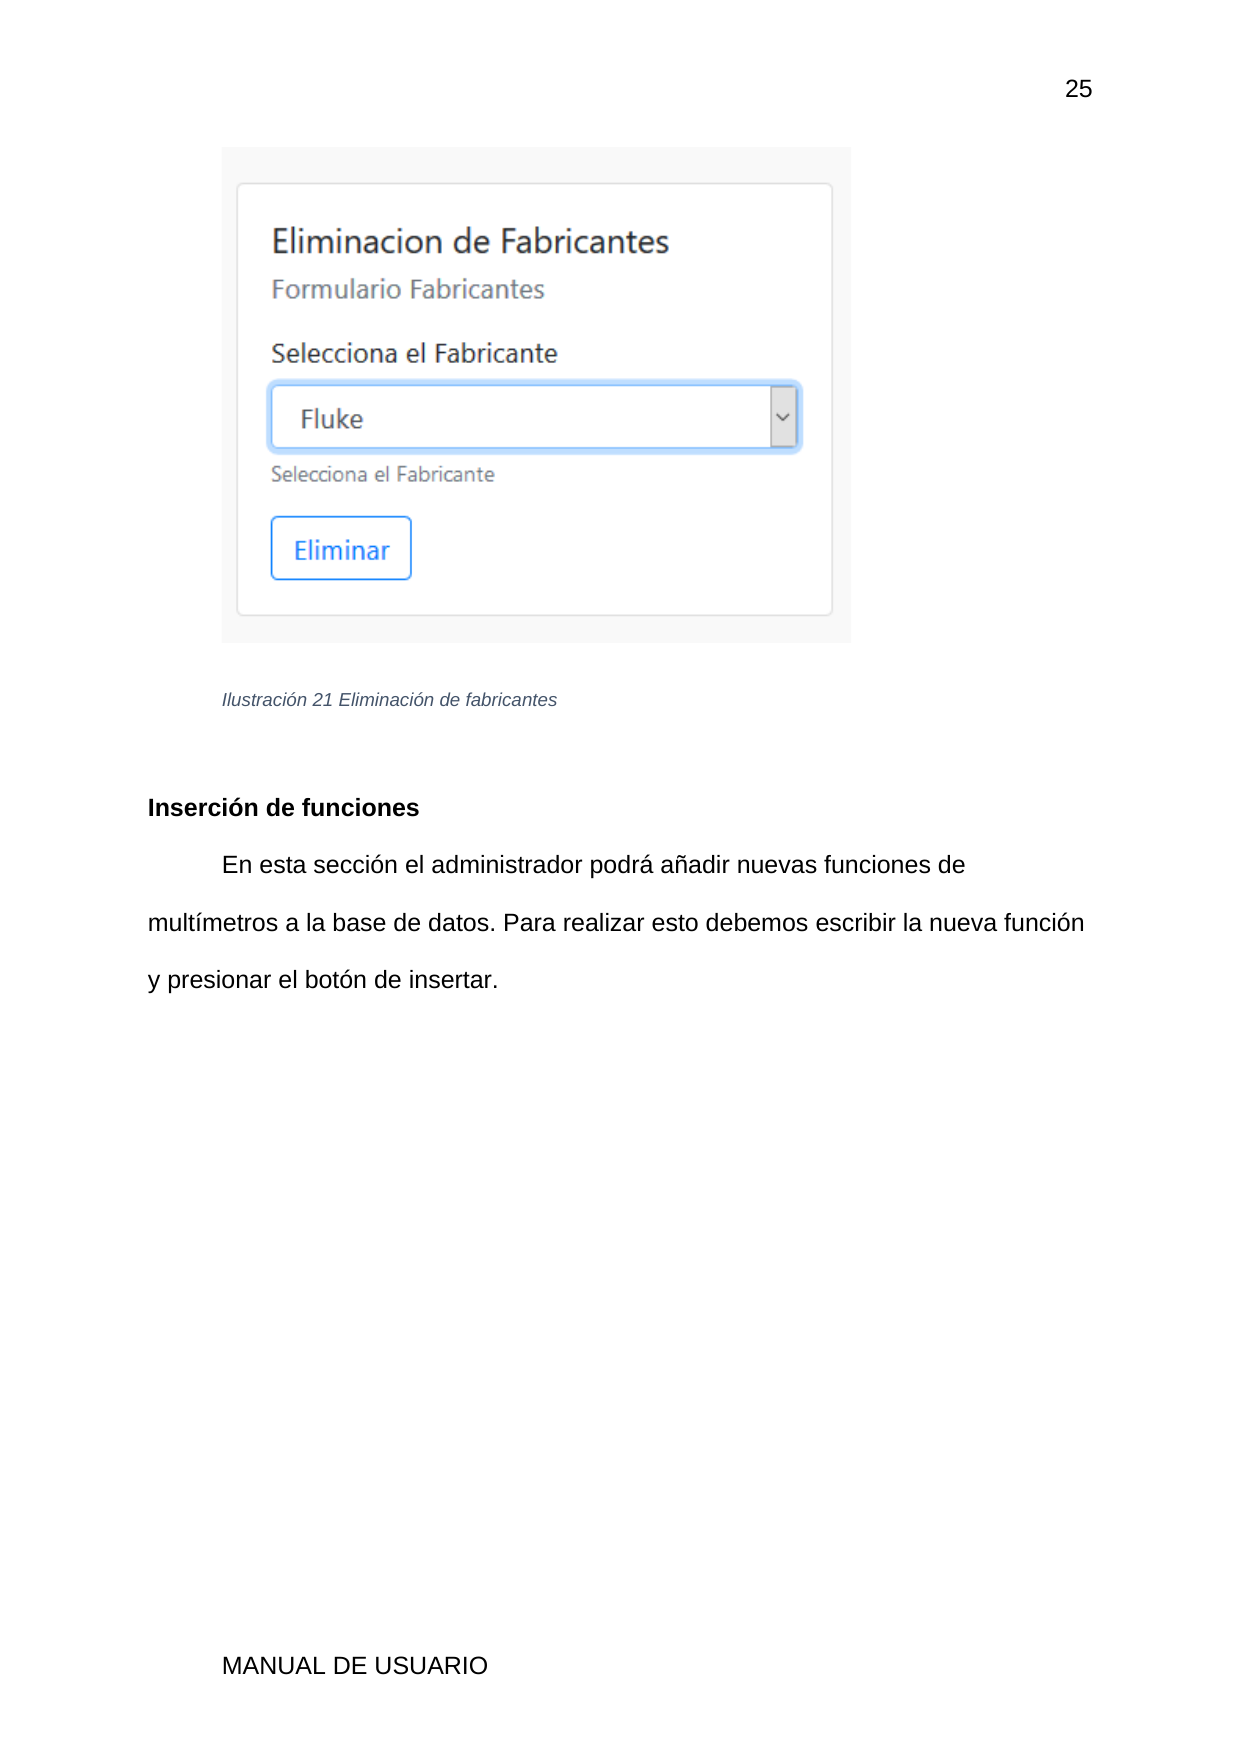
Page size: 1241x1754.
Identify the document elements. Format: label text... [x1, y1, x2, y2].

text En esta sección el administrador podrá añadir nuevas funciones de multímetros a la base de datos. Para realizar esto debemos escribir la nueva función y presionar el botón de insertar. [148, 850, 1092, 994]
text Ilustración 21 Eliminación de fabricantes [148, 688, 1092, 710]
subtitle Inserción de funciones [148, 792, 1092, 821]
picture [221, 147, 852, 643]
